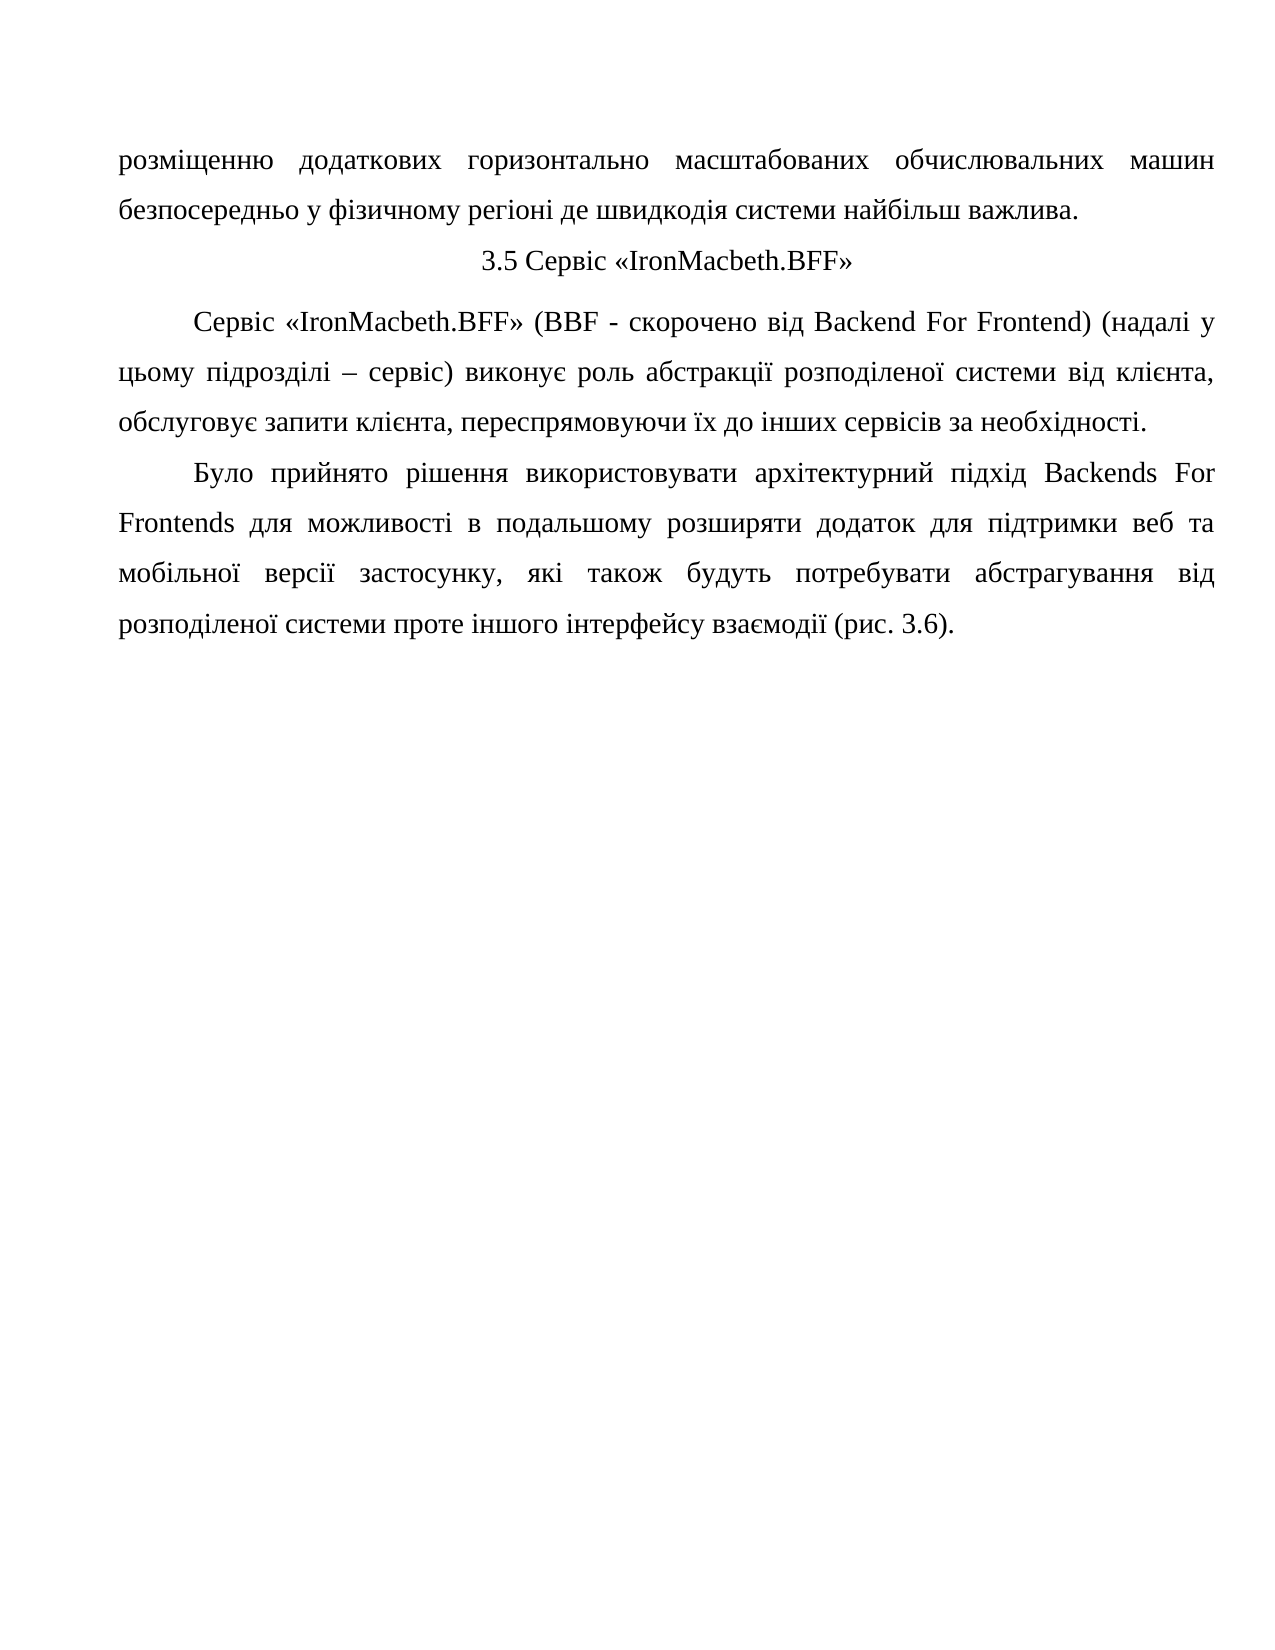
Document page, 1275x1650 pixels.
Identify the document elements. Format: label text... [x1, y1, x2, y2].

text Було прийнято рішення використовувати архітектурний підхід Backends For Frontends для можливості в подальшому розширяти додаток для підтримки веб та мобільної версії застосунку, які також будуть потребувати абстрагування від розподіленої системи проте іншого інтерфейсу взаємодії (рис. 3.6). [118, 455, 1216, 639]
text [118, 142, 1216, 226]
text Сервіс «IronMacbeth.BFF» (BBF - скорочено від Backend For Frontend) (надалі у цьому підрозділі – сервіс) виконує роль абстракції розподіленої системи від клієнта, обслуговує запити клієнта, переспрямовуючи їх до інших сервісів за необхідності. [118, 304, 1216, 438]
subtitle 3.5 Сервіс «IronMacbeth.BFF» [118, 243, 1216, 276]
